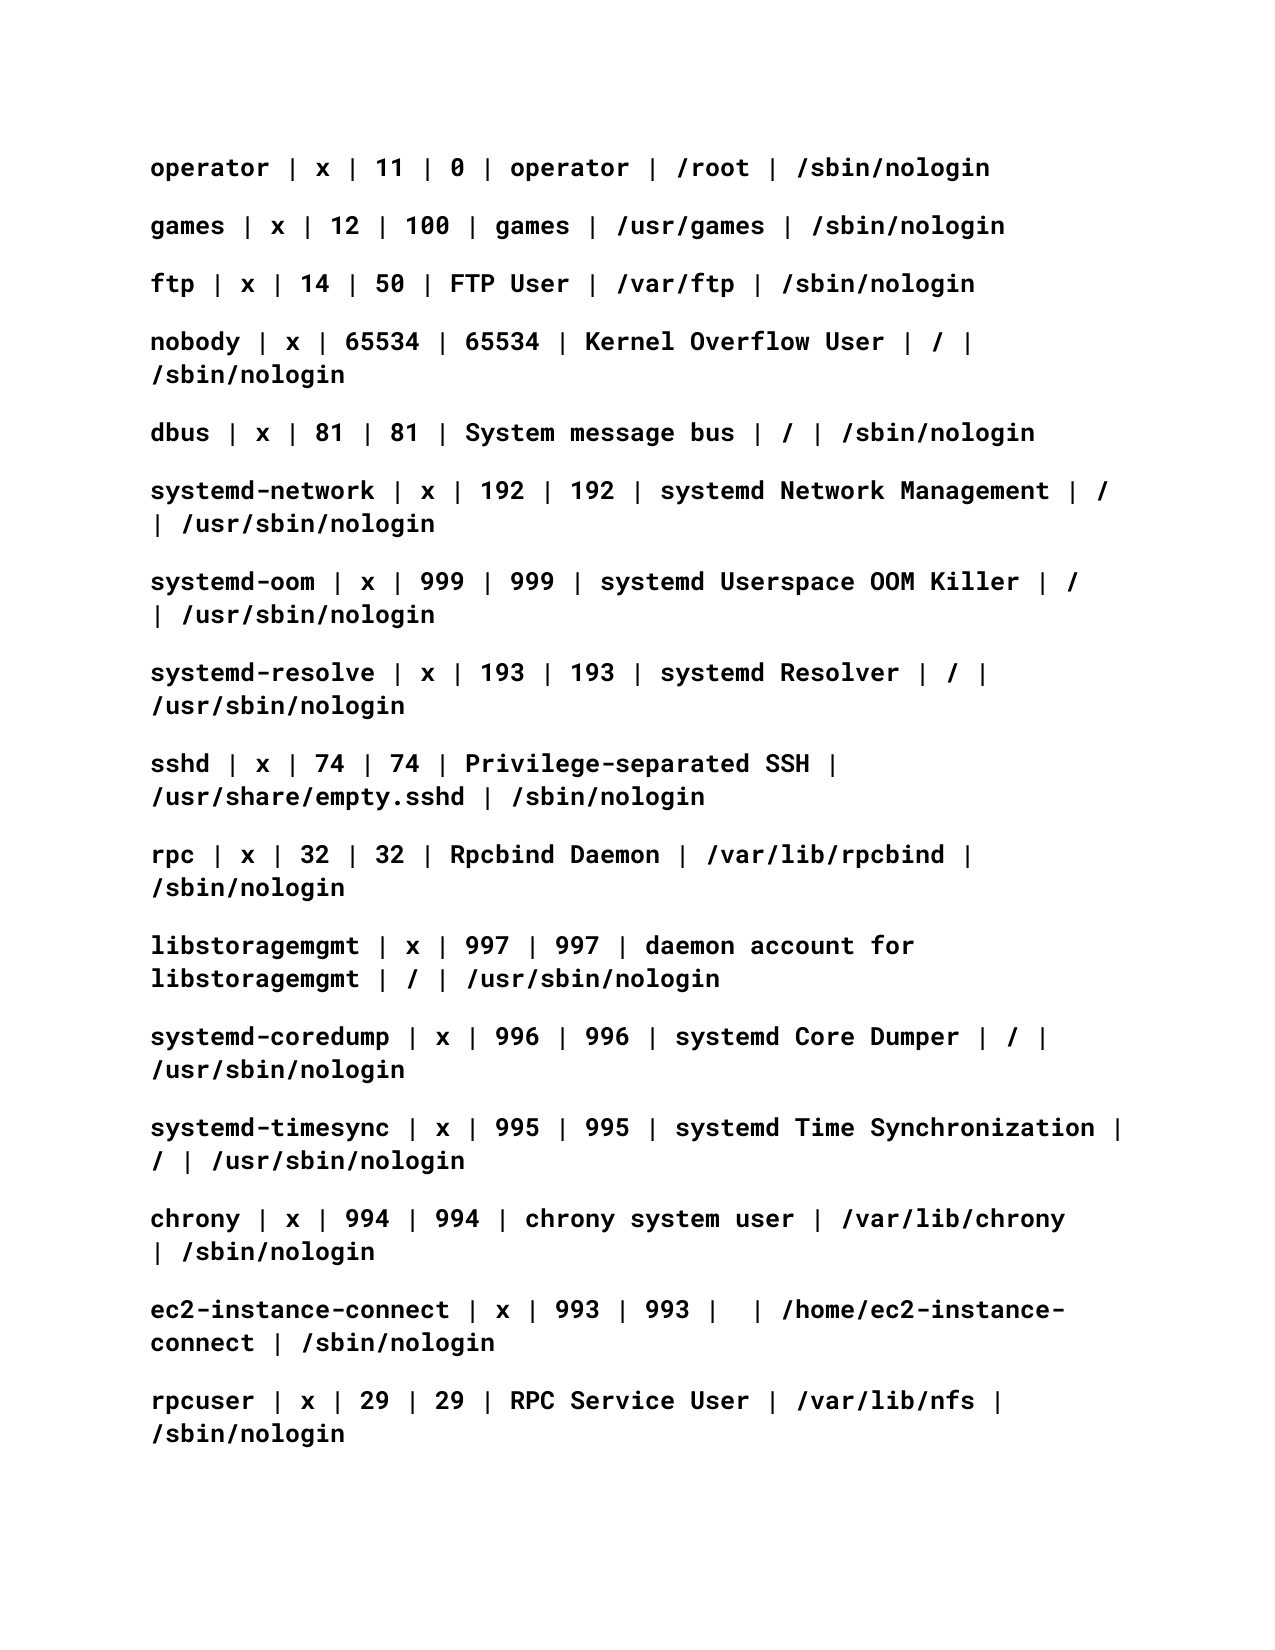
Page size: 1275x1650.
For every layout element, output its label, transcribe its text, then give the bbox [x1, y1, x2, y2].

text systemd-oom | x | 999 | 999 | systemd Userspace OOM Killer | / | /usr/sbin/nologin [150, 564, 1125, 630]
text systemd-network | x | 192 | 192 | systemd Network Management | / | /usr/sbin/nologin [150, 473, 1125, 539]
text systemd-timesync | x | 995 | 995 | systemd Time Synchronization | / | /usr/sbin/nologin [150, 1110, 1125, 1176]
text dbus | x | 81 | 81 | System message bus | / | /sbin/nologin [150, 415, 1125, 448]
text nobody | x | 65534 | 65534 | Kernel Overflow User | / | /sbin/nologin [150, 324, 1125, 390]
text chrony | x | 994 | 994 | chrony system user | /var/lib/chrony | /sbin/nologin [150, 1201, 1125, 1267]
text rpc | x | 32 | 32 | Rpcbind Daemon | /var/lib/rpcbind | /sbin/nologin [150, 837, 1125, 903]
text systemd-coredump | x | 996 | 996 | systemd Core Dumper | / | /usr/sbin/nologin [150, 1019, 1125, 1085]
text sshd | x | 74 | 74 | Privilege-separated SSH | /usr/share/empty.sshd | /sbin/nologin [150, 746, 1125, 812]
text ftp | x | 14 | 50 | FTP User | /var/ftp | /sbin/nologin [150, 266, 1125, 299]
text rpcuser | x | 29 | 29 | RPC Service User | /var/lib/nfs | /sbin/nologin [150, 1383, 1125, 1449]
text systemd-resolve | x | 193 | 193 | systemd Resolver | / | /usr/sbin/nologin [150, 655, 1125, 721]
text ec2-instance-connect | x | 993 | 993 | | /home/ec2-instance-connect | /sbin/nologin [150, 1292, 1125, 1358]
text operator | x | 11 | 0 | operator | /root | /sbin/nologin [150, 150, 1125, 183]
text libstoragemgmt | x | 997 | 997 | daemon account for libstoragemgmt | / | /usr/sbin/nologin [150, 928, 1125, 994]
text games | x | 12 | 100 | games | /usr/games | /sbin/nologin [150, 208, 1125, 241]
